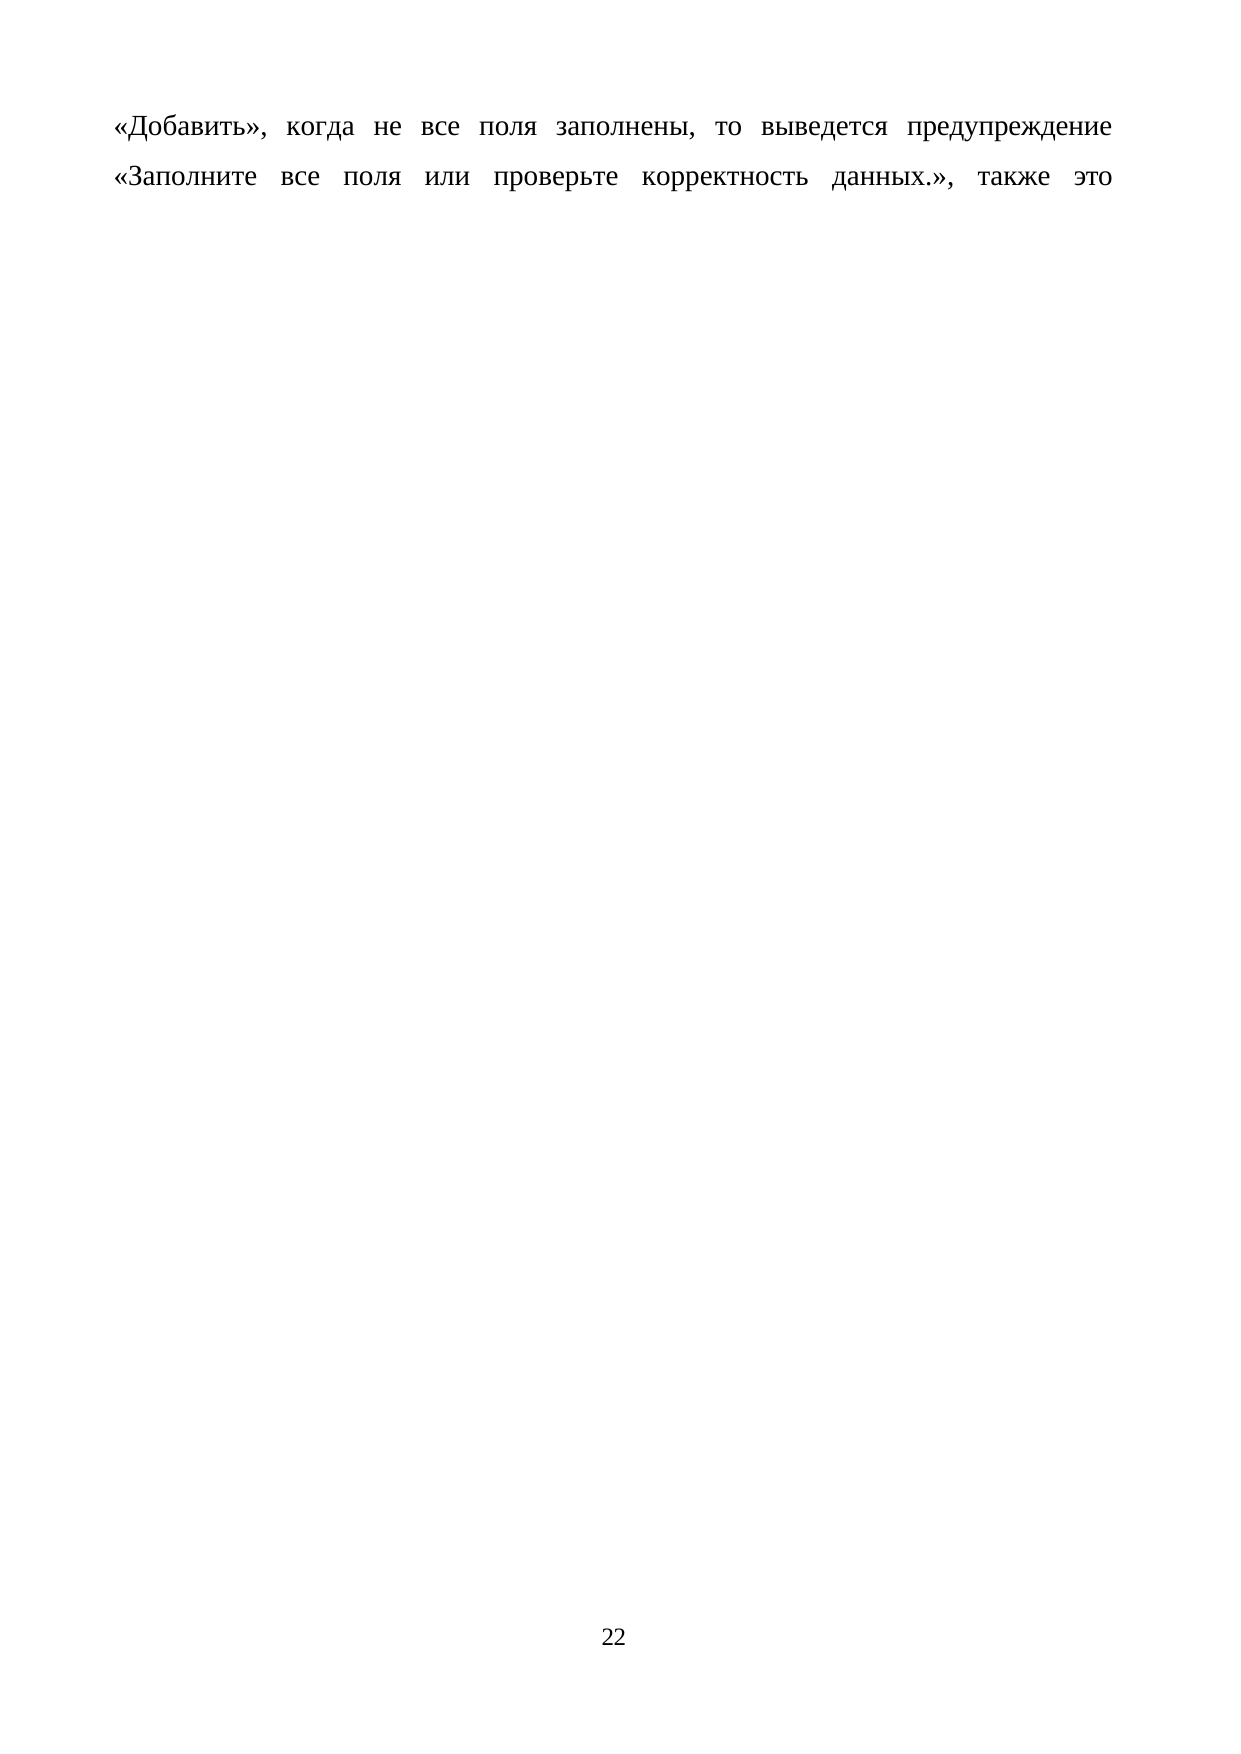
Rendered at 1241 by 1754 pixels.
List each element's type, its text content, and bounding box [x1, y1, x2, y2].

text «Заполните все поля или проверьте корректность данных.», также это [113, 158, 1192, 192]
text «Добавить», когда не все поля заполнены, то выведется предупреждение [113, 108, 1192, 142]
